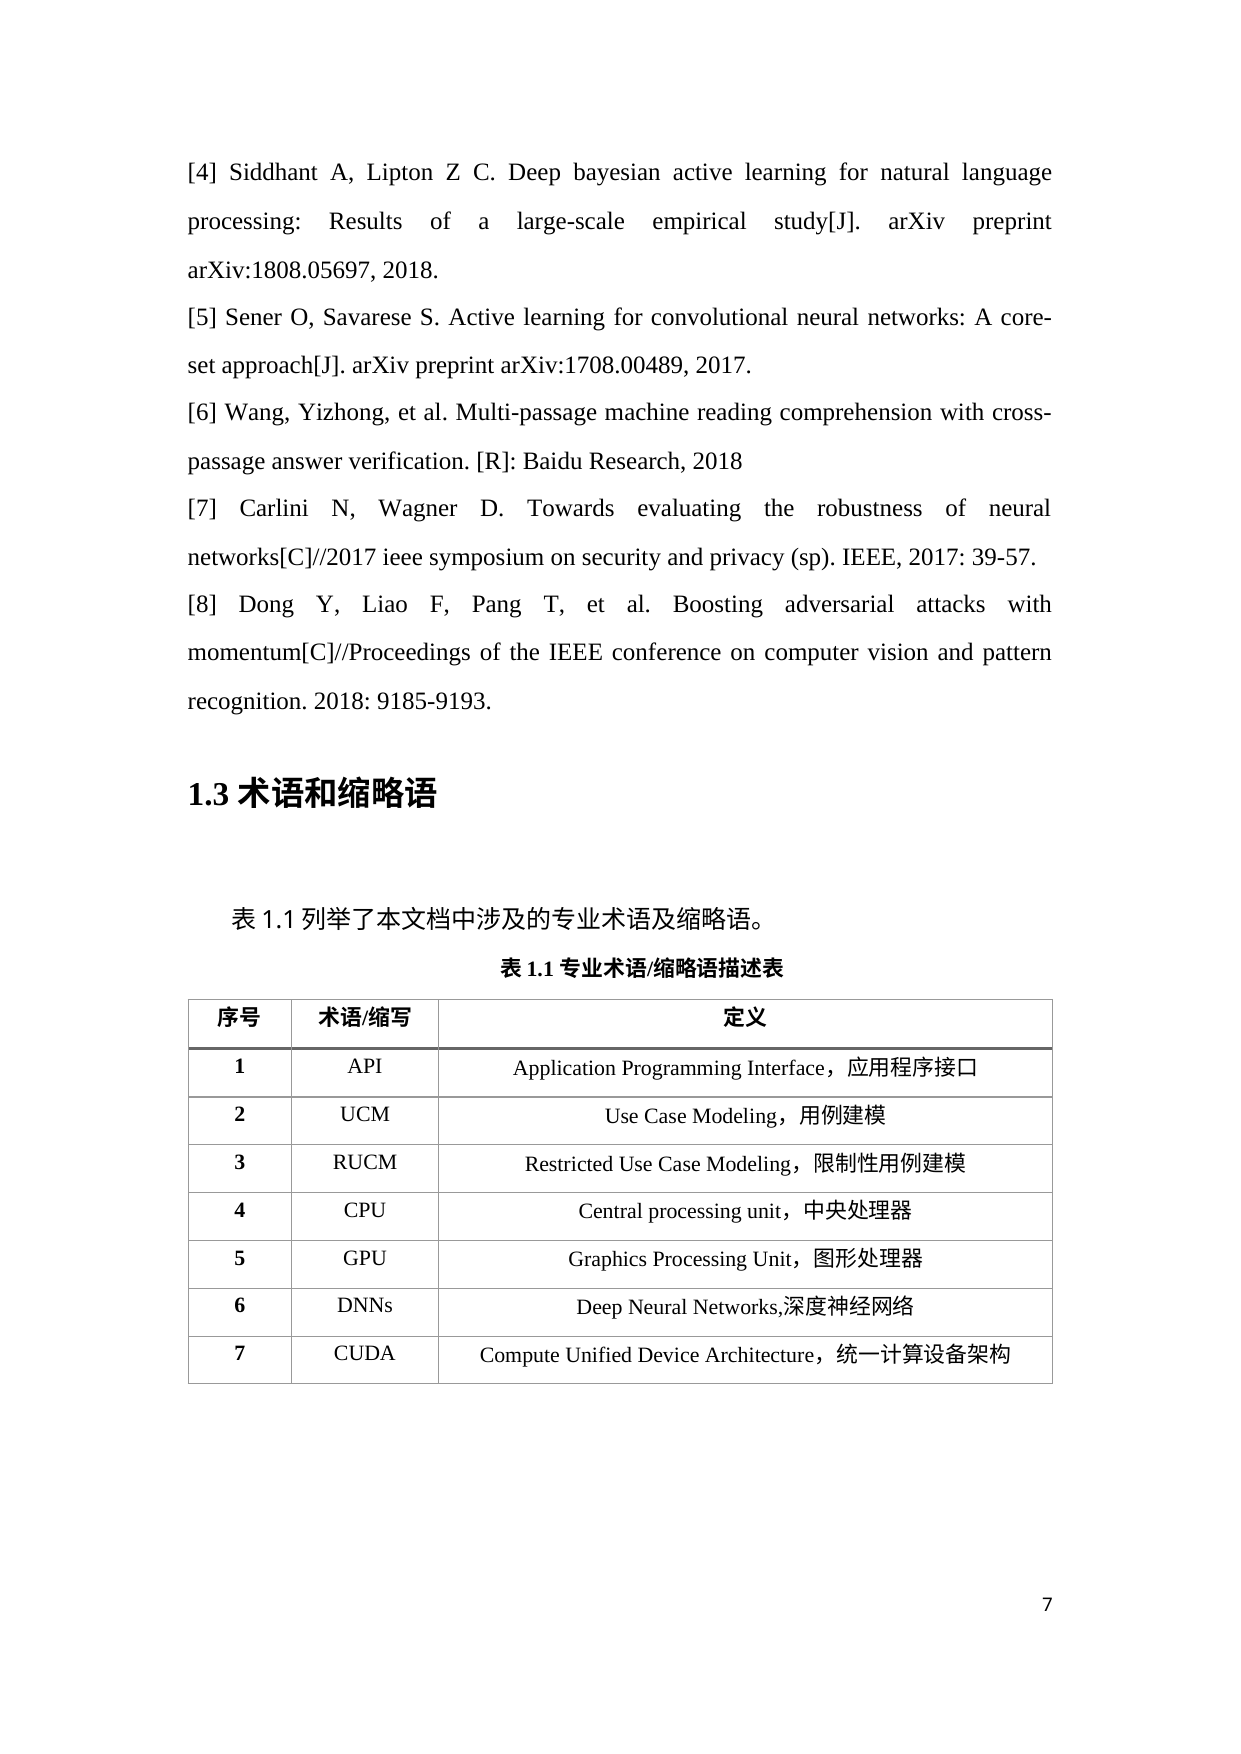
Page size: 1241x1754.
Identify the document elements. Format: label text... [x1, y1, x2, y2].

table_cell CPU [292, 1193, 438, 1240]
table_cell GPU [292, 1241, 438, 1288]
text [7] Carlini N, Wagner D. Towards evaluating the robustness of neural networks[C]//2017 ieee symposium on security and privacy (sp). IEEE, 2017: 39-57. [187, 491, 1053, 572]
table_cell 4 [189, 1193, 291, 1240]
table_cell 1 [189, 1050, 291, 1096]
table_cell 3 [189, 1145, 291, 1192]
table_header 定义 [439, 1000, 1052, 1047]
table_cell Use Case Modeling，用例建模 [439, 1098, 1052, 1144]
text 表1.1列举了本文档中涉及的专业术语及缩略语。 [187, 885, 1053, 950]
text [5] Sener O, Savarese S. Active learning for convolutional neural networks: A core-set approach[J]. arXiv preprint arXiv:1708.00489, 2017. [187, 300, 1053, 381]
table_cell RUCM [292, 1145, 438, 1192]
table_cell API [292, 1050, 438, 1096]
table_cell Deep Neural Networks,深度神经网络 [439, 1289, 1052, 1336]
table_cell 5 [189, 1241, 291, 1288]
table_cell Application Programming Interface，应用程序接口 [439, 1050, 1052, 1096]
table_cell DNNs [292, 1289, 438, 1336]
table_cell Restricted Use Case Modeling，限制性用例建模 [439, 1145, 1052, 1192]
text [4] Siddhant A, Lipton Z C. Deep bayesian active learning for natural language processing: Results of a large-scale empirical study[J]. arXiv preprint arXiv:1808.05697, 2018. [187, 156, 1053, 286]
table_cell Compute Unified Device Architecture，统一计算设备架构 [439, 1337, 1052, 1383]
table_header 术语/缩写 [292, 1000, 438, 1047]
table_cell Central processing unit，中央处理器 [439, 1193, 1052, 1240]
subtitle 1.3 术语和缩略语 [187, 758, 1053, 823]
table_cell 6 [189, 1289, 291, 1336]
text [8] Dong Y, Liao F, Pang T, et al. Boosting adversarial attacks with momentum[C]//Proceedings of the IEEE conference on computer vision and pattern recognition. 2018: 9185-9193. [187, 587, 1053, 717]
table_cell 2 [189, 1098, 291, 1144]
table_cell CUDA [292, 1337, 438, 1383]
table_cell UCM [292, 1098, 438, 1144]
text [6] Wang, Yizhong, et al. Multi-passage machine reading comprehension with cross-passage answer verification. [R]: Baidu Research, 2018 [187, 396, 1053, 477]
text 表1.1 专业术语/缩略语描述表 [187, 950, 1053, 983]
table_header 序号 [189, 1000, 291, 1047]
table_cell 7 [189, 1337, 291, 1383]
table_cell Graphics Processing Unit，图形处理器 [439, 1241, 1052, 1288]
